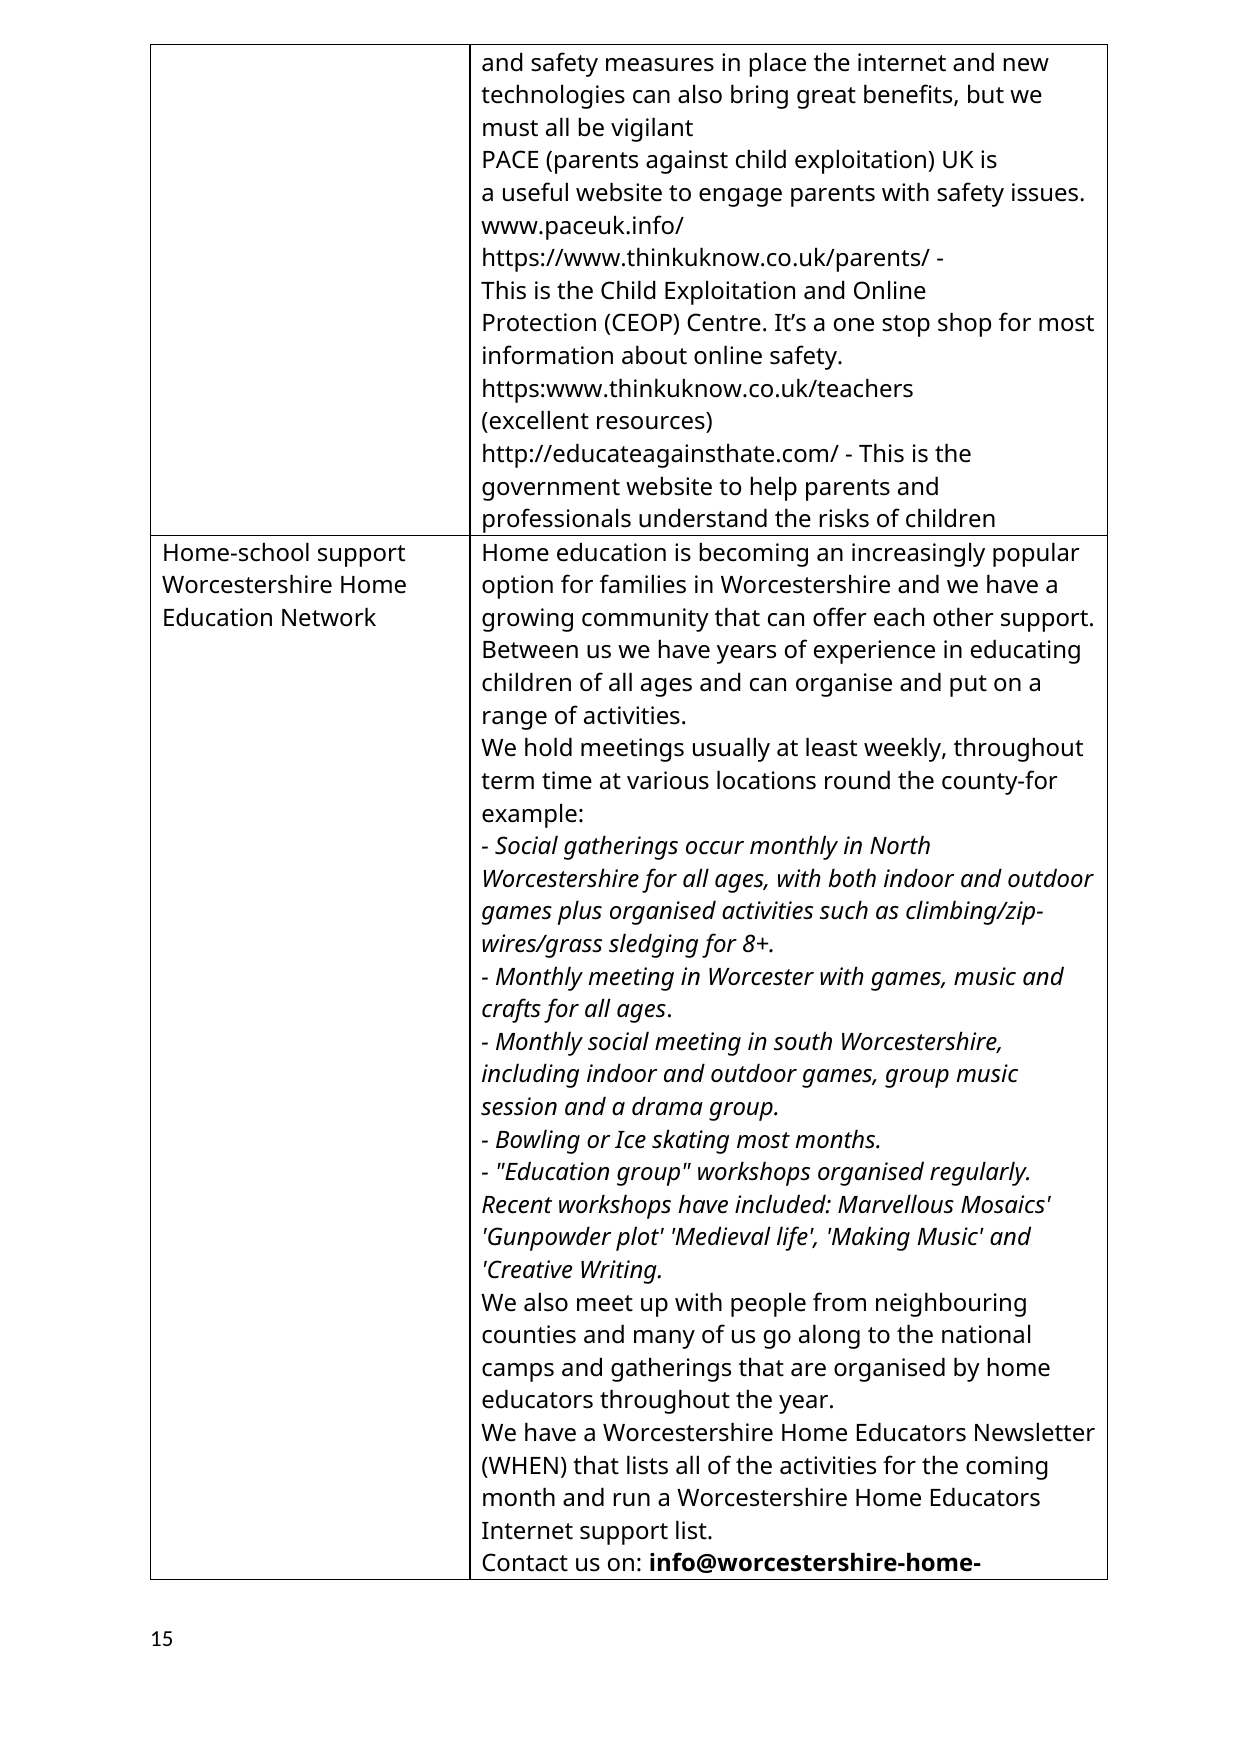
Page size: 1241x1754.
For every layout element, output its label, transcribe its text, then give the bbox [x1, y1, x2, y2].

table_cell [471, 45, 1107, 534]
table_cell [151, 536, 469, 1579]
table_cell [151, 45, 469, 534]
